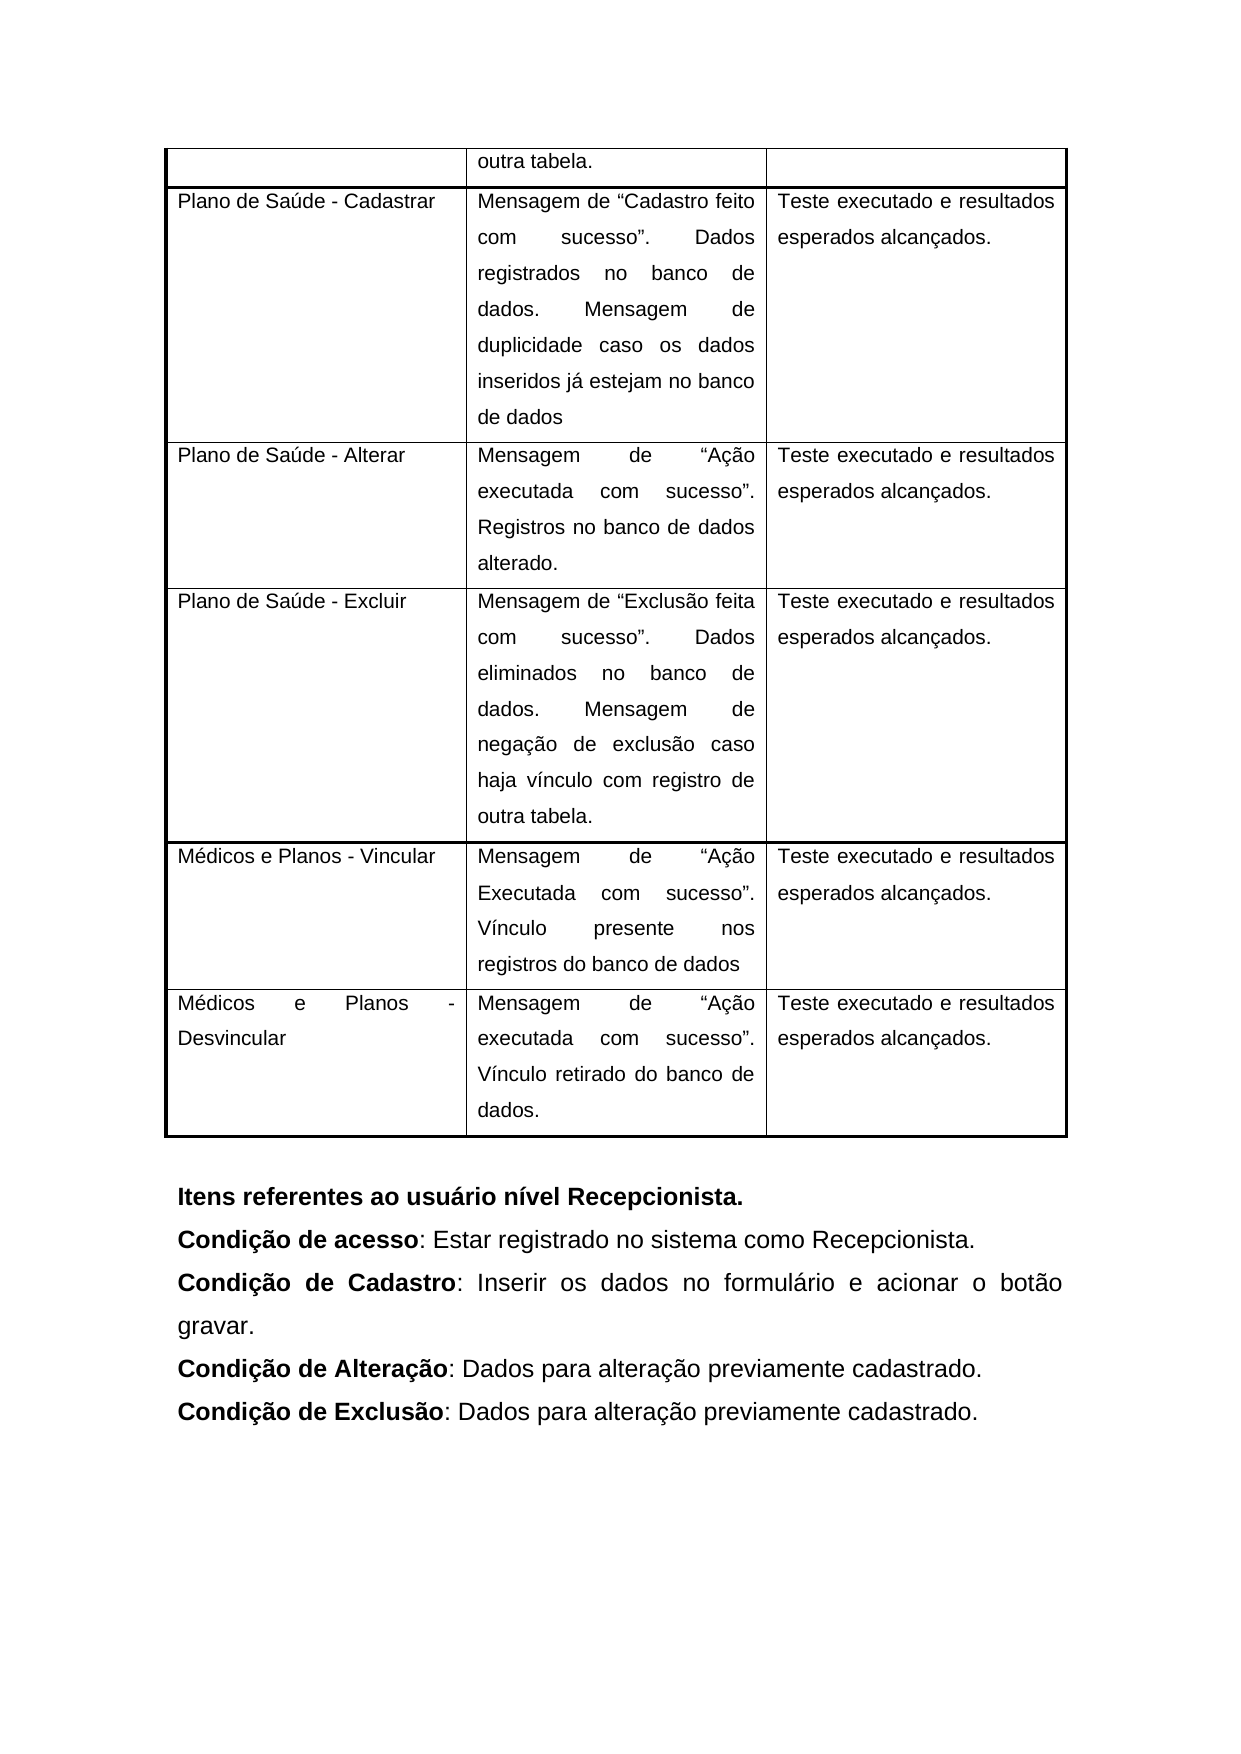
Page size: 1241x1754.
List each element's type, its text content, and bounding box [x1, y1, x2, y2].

list Condição de Cadastro: Inserir os dados no formulário e acionar o botão gravar. [177, 1268, 1063, 1339]
table_cell Plano de Saúde - Cadastrar [168, 189, 466, 442]
table_cell Mensagem de “Ação executada com sucesso”. Registros no banco de dados alterado. [467, 443, 766, 587]
table_cell Teste executado e resultados esperados alcançados. [767, 189, 1065, 442]
list Condição de Exclusão: Dados para alteração previamente cadastrado. [177, 1397, 1063, 1426]
table_cell Médicos e Planos - Desvincular [168, 990, 466, 1135]
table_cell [168, 149, 466, 186]
list Condição de Alteração: Dados para alteração previamente cadastrado. [177, 1354, 1063, 1383]
list Itens referentes ao usuário nível Recepcionista. [177, 1181, 1063, 1210]
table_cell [767, 149, 1065, 186]
table_cell Teste executado e resultados esperados alcançados. [767, 589, 1065, 841]
table_cell Teste executado e resultados esperados alcançados. [767, 443, 1065, 587]
table_cell Teste executado e resultados esperados alcançados. [767, 990, 1065, 1135]
table_cell Médicos e Planos - Vincular [168, 844, 466, 989]
table_cell Teste executado e resultados esperados alcançados. [767, 844, 1065, 989]
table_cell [467, 149, 766, 186]
table_cell Mensagem de “Ação Executada com sucesso”. Vínculo presente nos registros do banco de dados [467, 844, 766, 989]
list Condição de acesso: Estar registrado no sistema como Recepcionista. [177, 1224, 1063, 1253]
table_cell Plano de Saúde - Excluir [168, 589, 466, 841]
table_cell Plano de Saúde - Alterar [168, 443, 466, 587]
table_cell Mensagem de “Ação executada com sucesso”. Vínculo retirado do banco de dados. [467, 990, 766, 1135]
